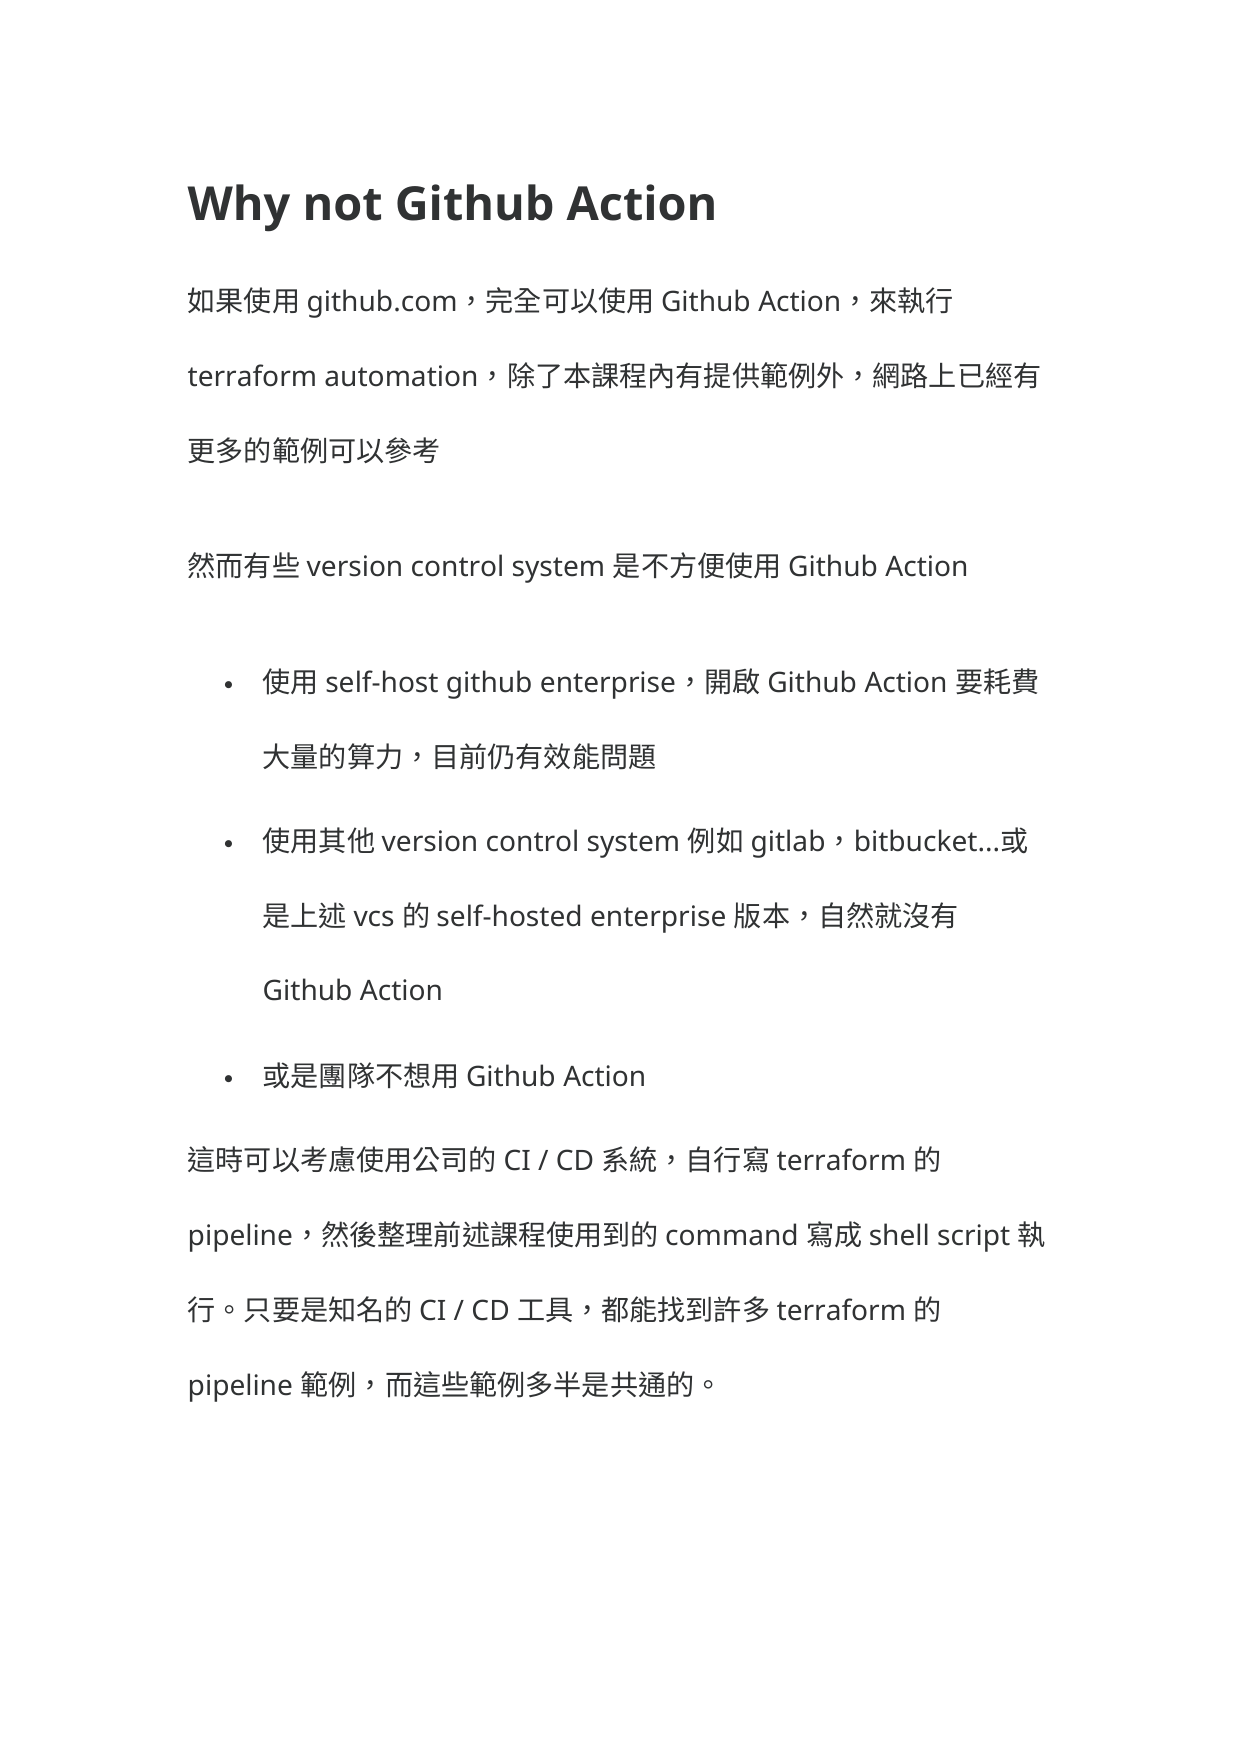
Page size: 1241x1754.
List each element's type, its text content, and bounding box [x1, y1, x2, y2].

text Why not Github Action [187, 164, 1053, 239]
text 這時可以考慮使用公司的 CI / CD 系統，自行寫 terraform 的 pipeline，然後整理前述課程使用到的 command 寫成 shell script 執行。只要是知名的 CI / CD 工具，都能找到許多 terraform 的 pipeline 範例，而這些範例多半是共通的。 [187, 1121, 1053, 1421]
text 如果使用 github.com，完全可以使用 Github Action，來執行 terraform automation，除了本課程內有提供範例外，網路上已經有更多的範例可以參考 [187, 261, 1053, 486]
list 或是團隊不想用 Github Action [225, 1036, 1053, 1111]
list 使用其他 version control system 例如 gitlab，bitbucket...或是上述 vcs 的 self-hosted enterprise 版本，自然就沒有 Github Action [225, 802, 1053, 1027]
text 然而有些 version control system 是不方便使用 Github Action [187, 527, 1053, 602]
list 使用 self-host github enterprise，開啟 Github Action 要耗費大量的算力，目前仍有效能問題 [225, 643, 1053, 793]
